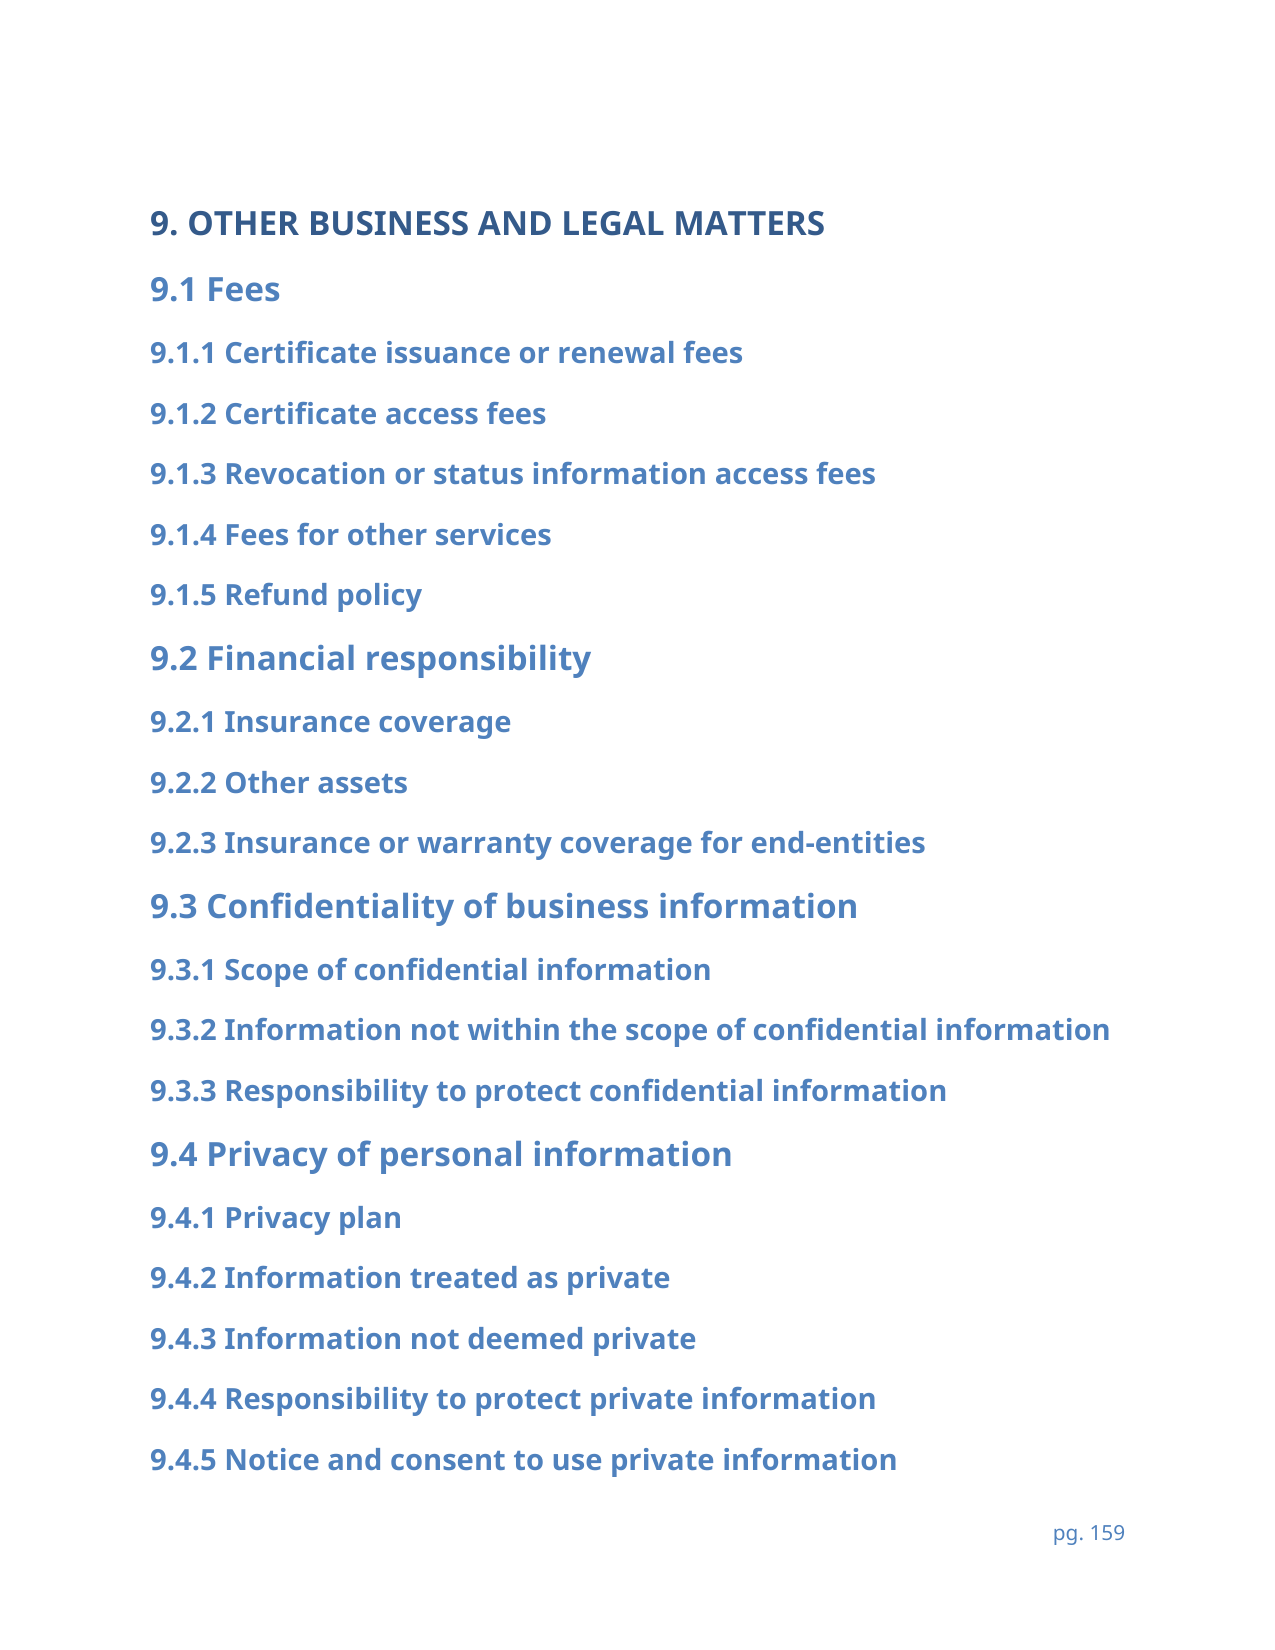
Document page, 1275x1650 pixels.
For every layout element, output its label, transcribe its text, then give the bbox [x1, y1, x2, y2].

subtitle 9.3.1 Scope of confidential information [150, 949, 1125, 989]
subtitle 9.2 Financial responsibility [150, 635, 1125, 681]
subtitle 9.4 Privacy of personal information [150, 1131, 1125, 1176]
subtitle 9.1.4 Fees for other services [150, 514, 1125, 554]
subtitle 9.1.2 Certificate access fees [150, 393, 1125, 433]
subtitle 9.4.2 Information treated as private [150, 1257, 1125, 1297]
subtitle 9.1 Fees [150, 266, 1125, 312]
subtitle 9.4.4 Responsibility to protect private information [150, 1378, 1125, 1418]
subtitle 9.2.1 Insurance coverage [150, 701, 1125, 741]
subtitle 9.1.5 Refund policy [150, 574, 1125, 614]
subtitle 9.3 Confidentiality of business information [150, 883, 1125, 928]
subtitle 9.3.2 Information not within the scope of confidential information [150, 1010, 1125, 1049]
subtitle 9.4.3 Information not deemed private [150, 1318, 1125, 1358]
subtitle 9.2.2 Other assets [150, 762, 1125, 802]
subtitle 9.4.5 Notice and consent to use private information [150, 1439, 1125, 1479]
subtitle 9.1.3 Revocation or status information access fees [150, 453, 1125, 493]
subtitle 9. OTHER BUSINESS AND LEGAL MATTERS [150, 200, 1125, 245]
subtitle 9.3.3 Responsibility to protect confidential information [150, 1070, 1125, 1110]
subtitle 9.2.3 Insurance or warranty coverage for end-entities [150, 822, 1125, 862]
subtitle 9.4.1 Privacy plan [150, 1197, 1125, 1237]
subtitle 9.1.1 Certificate issuance or renewal fees [150, 332, 1125, 372]
